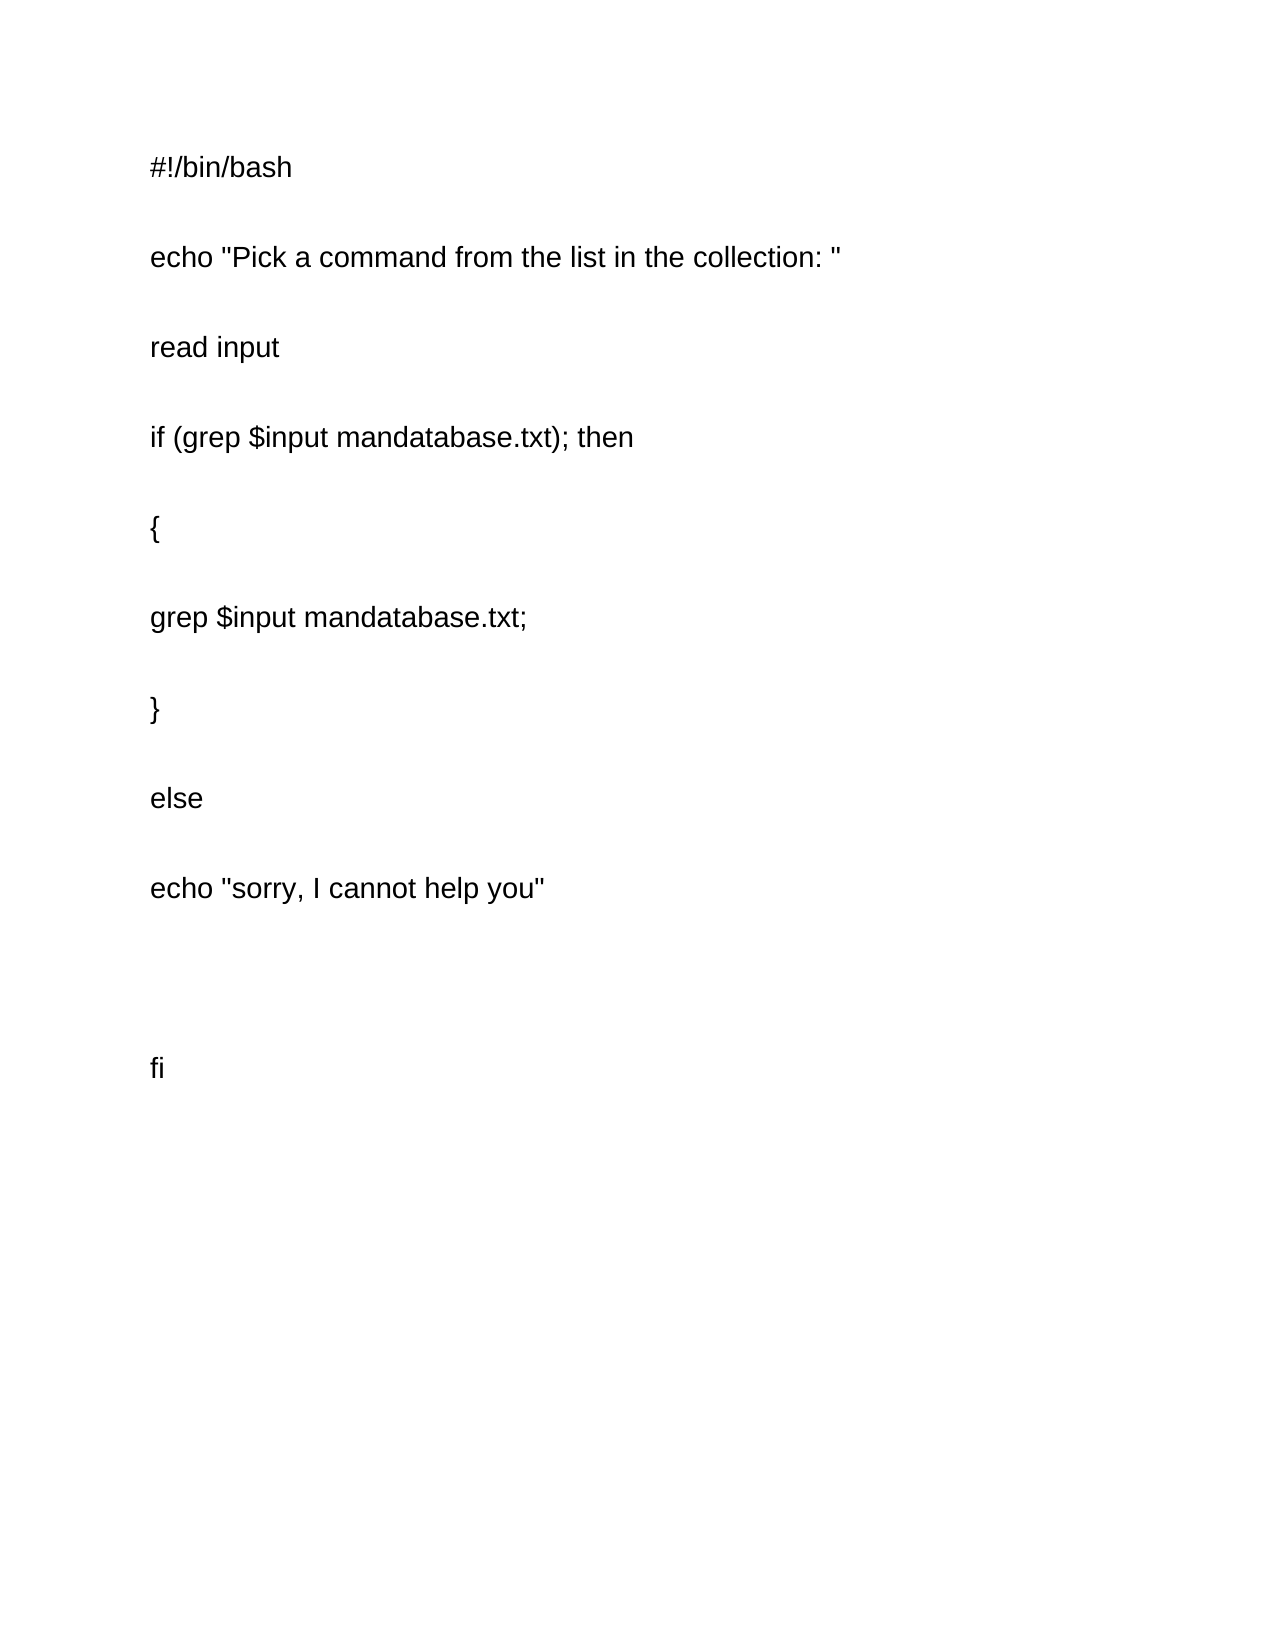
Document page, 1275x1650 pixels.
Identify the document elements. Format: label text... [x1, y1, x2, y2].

text fi [150, 1051, 1056, 1084]
text echo "Pick a command from the list in the collection: " [150, 240, 1056, 274]
text { [150, 510, 1056, 544]
text if (grep $input mandatabase.txt); then [150, 420, 1056, 454]
text grep $input mandatabase.txt; [150, 601, 1056, 634]
text #!/bin/bash [150, 150, 1056, 183]
text echo "sorry, I cannot help you" [150, 871, 1056, 904]
text else [150, 781, 1056, 814]
text read input [150, 330, 1056, 364]
text } [150, 691, 1056, 724]
